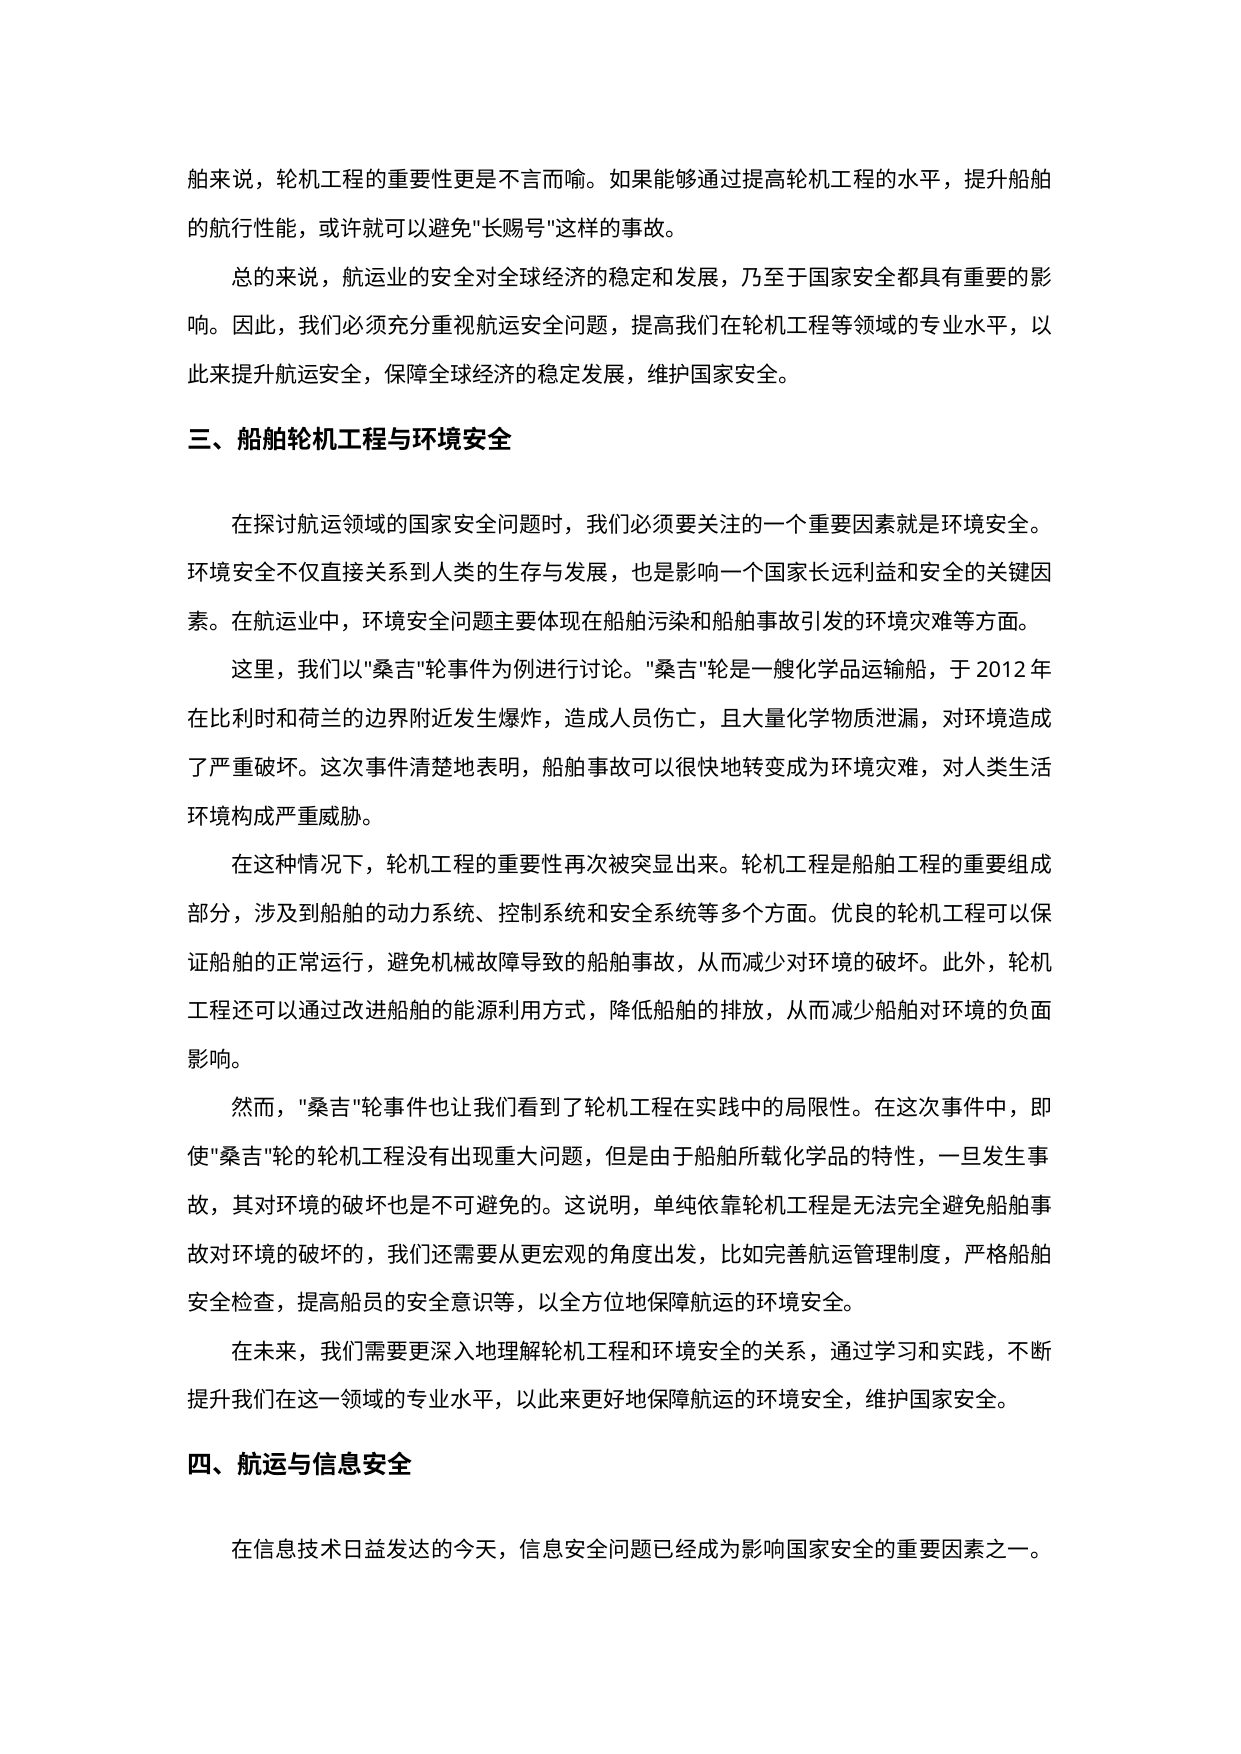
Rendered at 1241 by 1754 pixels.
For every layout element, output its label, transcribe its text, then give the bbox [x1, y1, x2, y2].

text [187, 1532, 1053, 1564]
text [187, 162, 1053, 243]
subtitle 三、船舶轮机工程与环境安全 [187, 405, 1053, 470]
subtitle 四、航运与信息安全 [187, 1430, 1053, 1495]
text 然而，"桑吉"轮事件也让我们看到了轮机工程在实践中的局限性。在这次事件中，即使"桑吉"轮的轮机工程没有出现重大问题，但是由于船舶所载化学品的特性，一旦发生事故，其对环境的破坏也是不可避免的。这说明，单纯依靠轮机工程是无法完全避免船舶事故对环境的破坏的，我们还需要从更宏观的角度出发，比如完善航运管理制度，严格船舶安全检查，提高船员的安全意识等，以全方位地保障航运的环境安全。 [187, 1090, 1053, 1317]
text 这里，我们以"桑吉"轮事件为例进行讨论。"桑吉"轮是一艘化学品运输船，于2012年在比利时和荷兰的边界附近发生爆炸，造成人员伤亡，且大量化学物质泄漏，对环境造成了严重破坏。这次事件清楚地表明，船舶事故可以很快地转变成为环境灾难，对人类生活环境构成严重威胁。 [187, 652, 1053, 831]
text 在未来，我们需要更深入地理解轮机工程和环境安全的关系，通过学习和实践，不断提升我们在这一领域的专业水平，以此来更好地保障航运的环境安全，维护国家安全。 [187, 1333, 1053, 1414]
text 在这种情况下，轮机工程的重要性再次被突显出来。轮机工程是船舶工程的重要组成部分，涉及到船舶的动力系统、控制系统和安全系统等多个方面。优良的轮机工程可以保证船舶的正常运行，避免机械故障导致的船舶事故，从而减少对环境的破坏。此外，轮机工程还可以通过改进船舶的能源利用方式，降低船舶的排放，从而减少船舶对环境的负面影响。 [187, 847, 1053, 1074]
text 总的来说，航运业的安全对全球经济的稳定和发展，乃至于国家安全都具有重要的影响。因此，我们必须充分重视航运安全问题，提高我们在轮机工程等领域的专业水平，以此来提升航运安全，保障全球经济的稳定发展，维护国家安全。 [187, 259, 1053, 389]
text 在探讨航运领域的国家安全问题时，我们必须要关注的一个重要因素就是环境安全。环境安全不仅直接关系到人类的生存与发展，也是影响一个国家长远利益和安全的关键因素。在航运业中，环境安全问题主要体现在船舶污染和船舶事故引发的环境灾难等方面。 [187, 506, 1053, 636]
